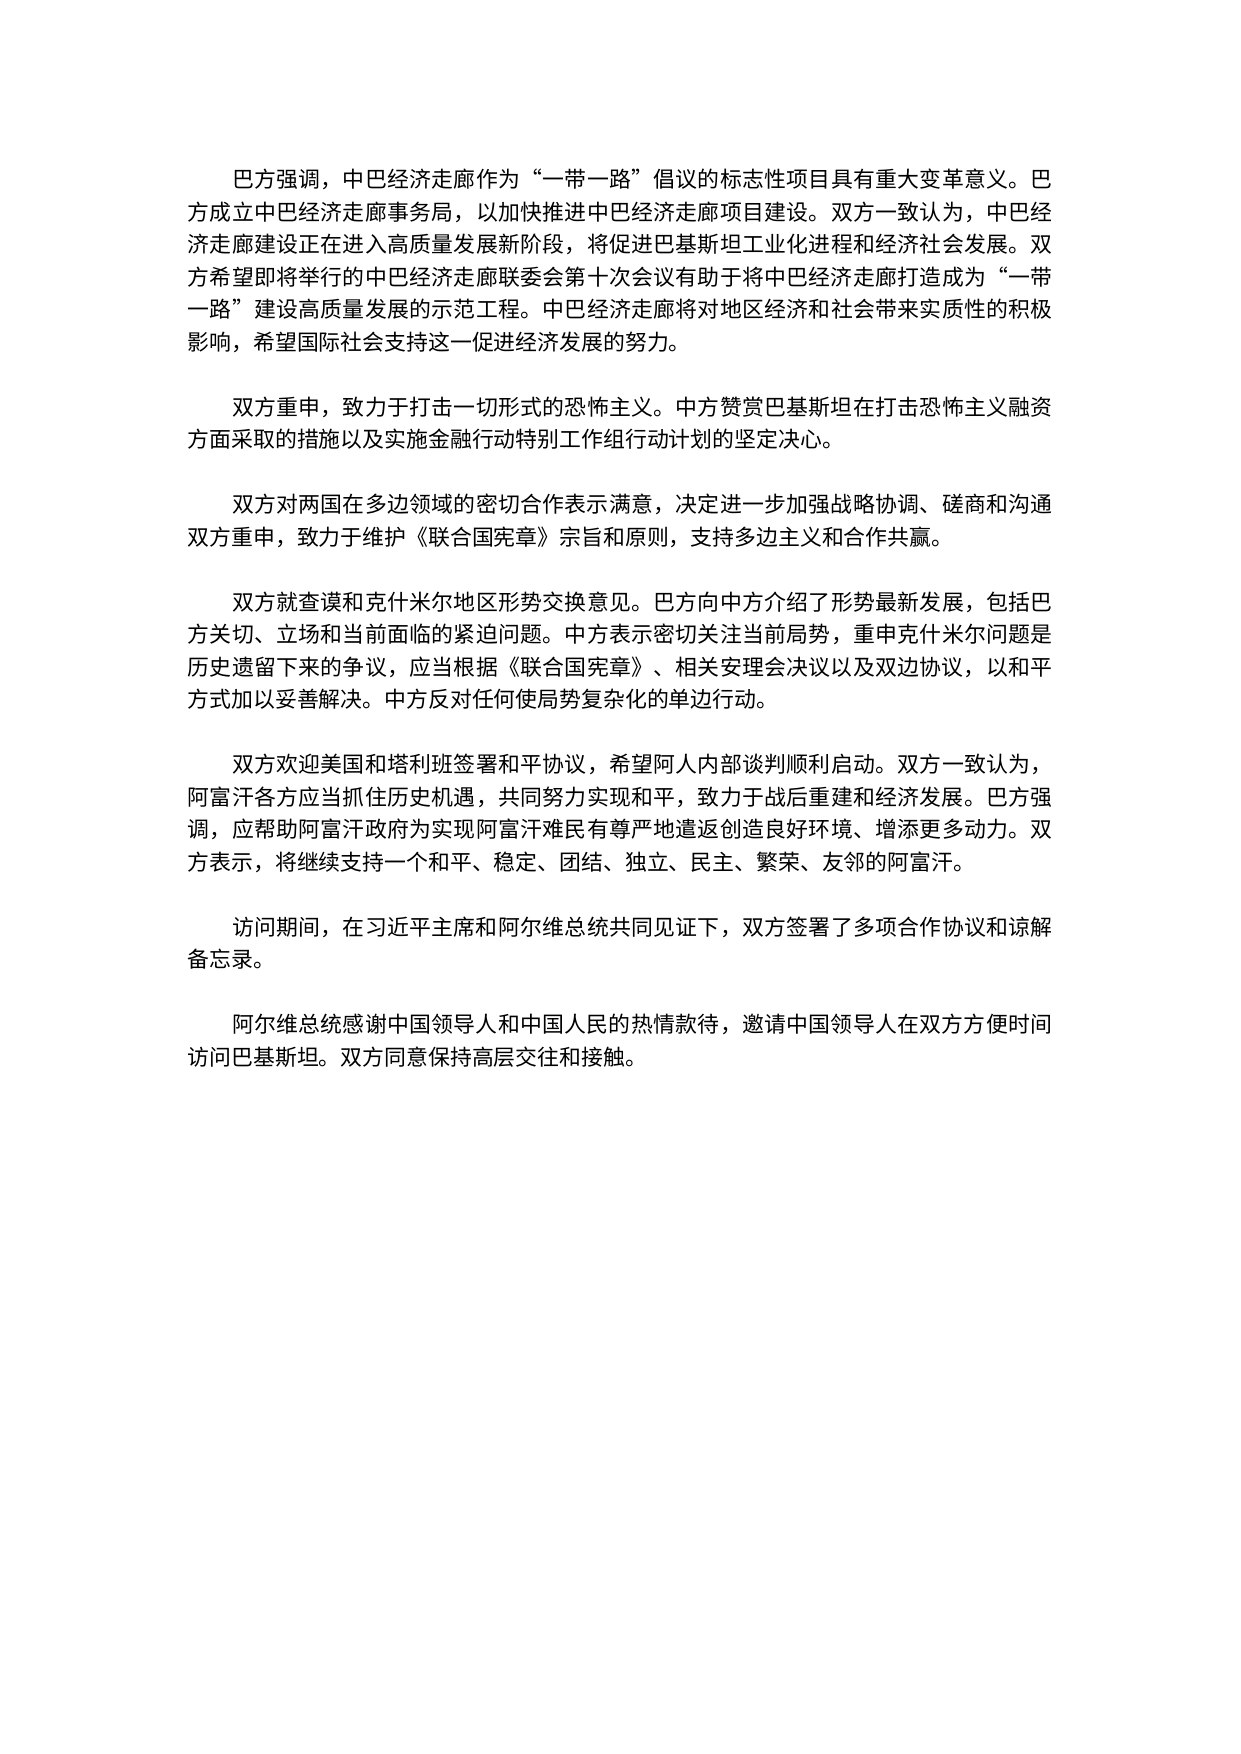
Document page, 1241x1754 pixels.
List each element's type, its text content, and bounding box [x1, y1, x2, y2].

text 双方欢迎美国和塔利班签署和平协议，希望阿人内部谈判顺利启动。双方一致认为，阿富汗各方应当抓住历史机遇，共同努力实现和平，致力于战后重建和经济发展。巴方强调，应帮助阿富汗政府为实现阿富汗难民有尊严地遣返创造良好环境、增添更多动力。双方表示，将继续支持一个和平、稳定、团结、独立、民主、繁荣、友邻的阿富汗。 [187, 747, 1053, 877]
text 双方对两国在多边领域的密切合作表示满意，决定进一步加强战略协调、磋商和沟通。双方重申，致力于维护《联合国宪章》宗旨和原则，支持多边主义和合作共赢。 [187, 487, 1053, 552]
text 访问期间，在习近平主席和阿尔维总统共同见证下，双方签署了多项合作协议和谅解备忘录。 [187, 909, 1053, 974]
text 阿尔维总统感谢中国领导人和中国人民的热情款待，邀请中国领导人在双方方便时间访问巴基斯坦。双方同意保持高层交往和接触。 [187, 1007, 1053, 1072]
text 巴方强调，中巴经济走廊作为“一带一路”倡议的标志性项目具有重大变革意义。巴方成立中巴经济走廊事务局，以加快推进中巴经济走廊项目建设。双方一致认为，中巴经济走廊建设正在进入高质量发展新阶段，将促进巴基斯坦工业化进程和经济社会发展。双方希望即将举行的中巴经济走廊联委会第十次会议有助于将中巴经济走廊打造成为“一带一路”建设高质量发展的示范工程。中巴经济走廊将对地区经济和社会带来实质性的积极影响，希望国际社会支持这一促进经济发展的努力。 [187, 162, 1053, 357]
text 双方就查谟和克什米尔地区形势交换意见。巴方向中方介绍了形势最新发展，包括巴方关切、立场和当前面临的紧迫问题。中方表示密切关注当前局势，重申克什米尔问题是历史遗留下来的争议，应当根据《联合国宪章》、相关安理会决议以及双边协议，以和平方式加以妥善解决。中方反对任何使局势复杂化的单边行动。 [187, 584, 1053, 714]
text 双方重申，致力于打击一切形式的恐怖主义。中方赞赏巴基斯坦在打击恐怖主义融资方面采取的措施以及实施金融行动特别工作组行动计划的坚定决心。 [187, 389, 1053, 454]
